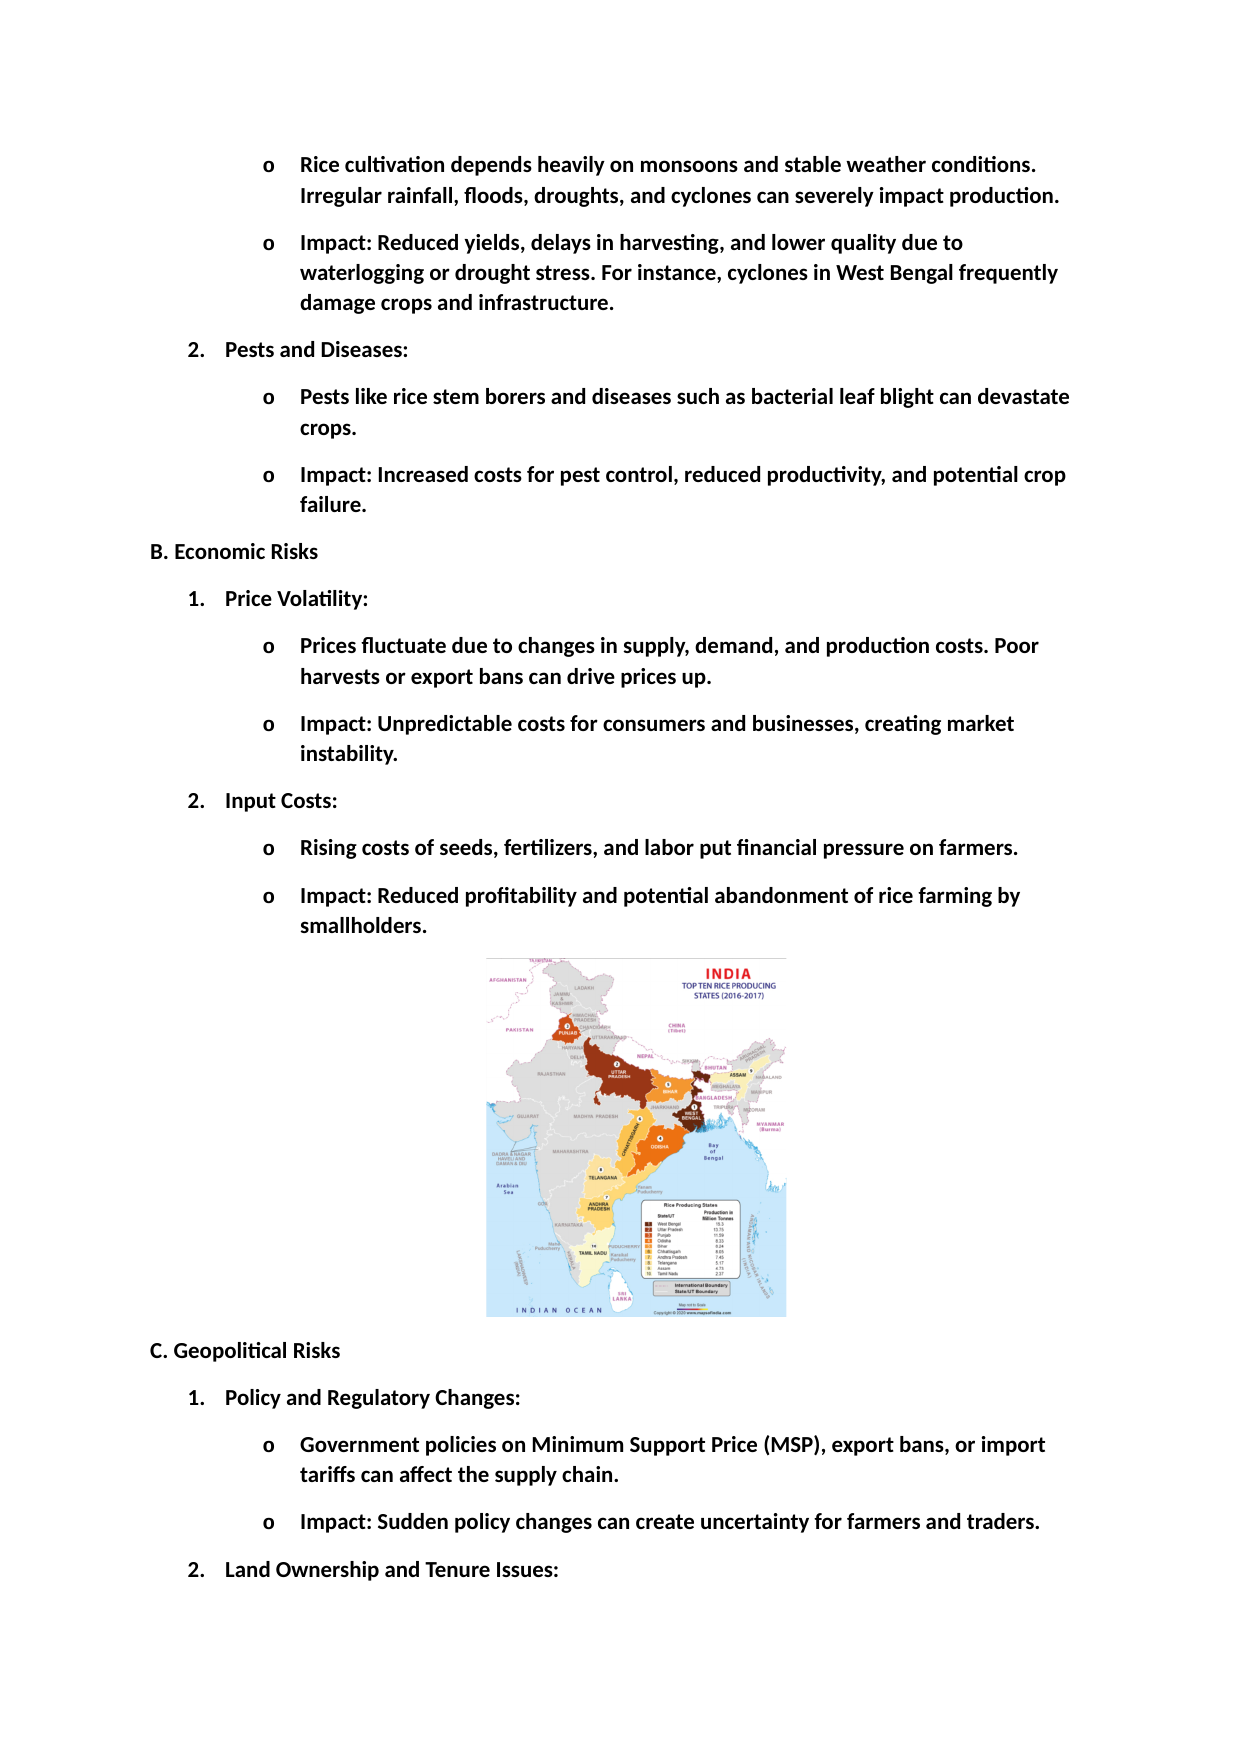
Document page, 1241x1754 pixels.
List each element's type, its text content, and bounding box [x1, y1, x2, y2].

list Pests and Diseases: [187, 335, 1090, 363]
list Pests like rice stem borers and diseases such as bacterial leaf blight can devastate crops. [262, 382, 1090, 441]
list Rising costs of seeds, fertilizers, and labor put financial pressure on farmers. [262, 833, 1090, 862]
list Government policies on Minimum Support Price (MSP), export bans, or import tariffs can affect the supply chain. [262, 1430, 1090, 1488]
text C. Geopolitical Risks [150, 1336, 1090, 1364]
list Rice cultivation depends heavily on monsoons and stable weather conditions. Irregular rainfall, floods, droughts, and cyclones can severely impact production. [262, 150, 1090, 209]
picture [486, 958, 787, 1317]
list Land Ownership and Tenure Issues: [187, 1555, 1090, 1583]
list Impact: Reduced profitability and potential abandonment of rice farming by smallholders. [262, 881, 1090, 939]
list Impact: Reduced yields, delays in harvesting, and lower quality due to waterlogging or drought stress. For instance, cyclones in West Bengal frequently damage crops and infrastructure. [262, 228, 1090, 317]
list Policy and Regulatory Changes: [187, 1383, 1090, 1411]
list Price Volatility: [187, 584, 1090, 612]
list Impact: Increased costs for pest control, reduced productivity, and potential crop failure. [262, 460, 1090, 519]
list Prices fluctuate due to changes in supply, demand, and production costs. Poor harvests or export bans can drive prices up. [262, 631, 1090, 690]
list Input Costs: [187, 786, 1090, 814]
list Impact: Unpredictable costs for consumers and businesses, creating market instability. [262, 709, 1090, 768]
text B. Economic Risks [150, 537, 1090, 566]
list Impact: Sudden policy changes can create uncertainty for farmers and traders. [262, 1507, 1090, 1536]
